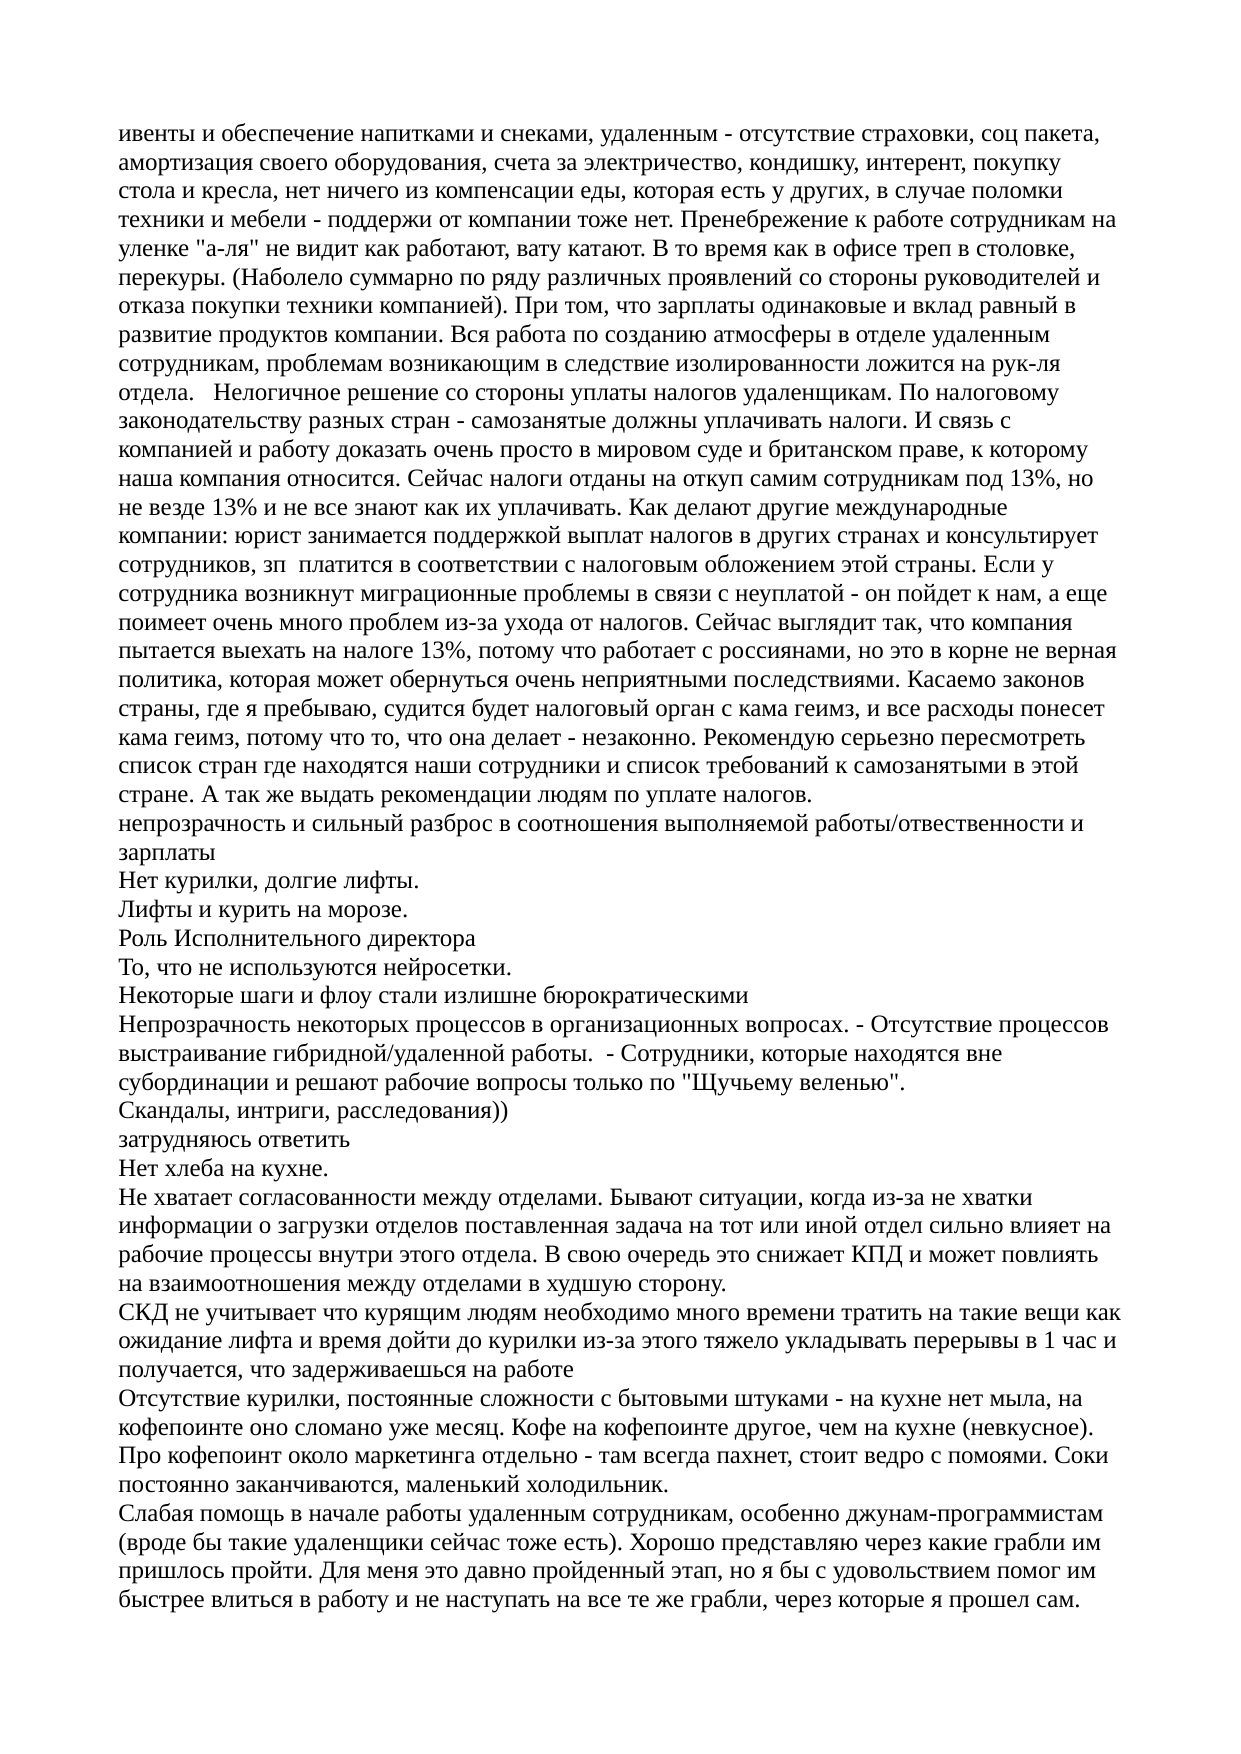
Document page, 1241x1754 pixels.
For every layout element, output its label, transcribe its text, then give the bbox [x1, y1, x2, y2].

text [118, 1498, 1122, 1613]
text Некоторые шаги и флоу стали излишне бюрократическими [118, 981, 1122, 1009]
text Нет курилки, долгие лифты. [118, 866, 1122, 894]
text Непрозрачность некоторых процессов в организационных вопросах. - Отсутствие процессов выстраивание гибридной/удаленной работы. - Сотрудники, которые находятся вне субординации и решают рабочие вопросы только по "Щучьему веленью". [118, 1009, 1122, 1096]
text Нет хлеба на кухне. [118, 1153, 1122, 1182]
text СКД не учитывает что курящим людям необходимо много времени тратить на такие вещи как ожидание лифта и время дойти до курилки из-за этого тяжело укладывать перерывы в 1 час и получается, что задерживаешься на работе [118, 1297, 1122, 1383]
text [118, 118, 1122, 808]
text Не хватает согласованности между отделами. Бывают ситуации, когда из-за не хватки информации о загрузки отделов поставленная задача на тот или иной отдел сильно влияет на рабочие процессы внутри этого отдела. В свою очередь это снижает КПД и может повлиять на взаимоотношения между отделами в худшую сторону. [118, 1182, 1122, 1297]
text Роль Исполнительного директора [118, 923, 1122, 952]
text затрудняюсь ответить [118, 1124, 1122, 1153]
text Отсутствие курилки, постоянные сложности с бытовыми штуками - на кухне нет мыла, на кофепоинте оно сломано уже месяц. Кофе на кофепоинте другое, чем на кухне (невкусное). Про кофепоинт около маркетинга отдельно - там всегда пахнет, стоит ведро с помоями. Соки постоянно заканчиваются, маленький холодильник. [118, 1383, 1122, 1498]
text непрозрачность и сильный разброс в соотношения выполняемой работы/отвественности и зарплаты [118, 808, 1122, 866]
text Скандалы, интриги, расследования)) [118, 1096, 1122, 1124]
text Лифты и курить на морозе. [118, 894, 1122, 923]
text То, что не используются нейросетки. [118, 952, 1122, 981]
